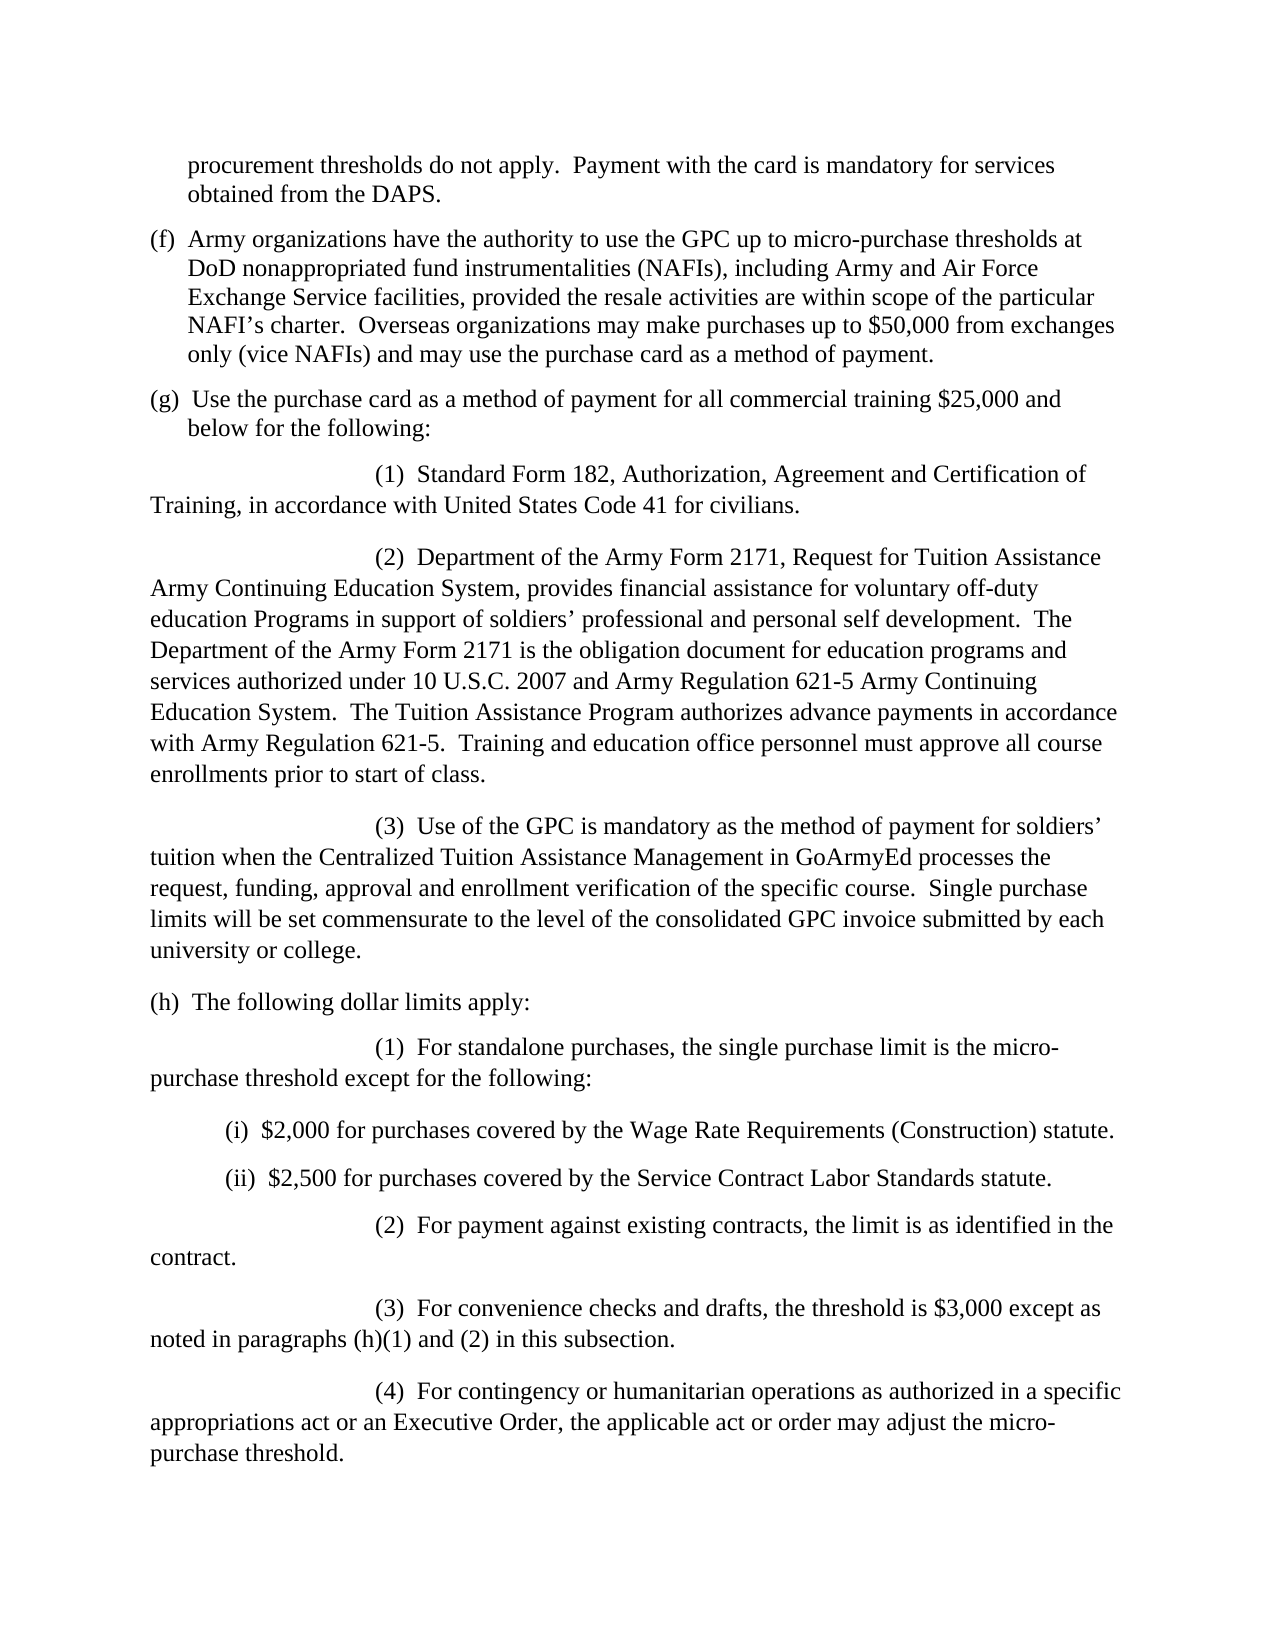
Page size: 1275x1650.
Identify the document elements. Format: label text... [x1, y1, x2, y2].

list (2) Department of the Army Form 2171, Request for Tuition Assistance Army Continuing Education System, provides financial assistance for voluntary off-duty education Programs in support of soldiers’ professional and personal self development. The Department of the Army Form 2171 is the obligation document for education programs and services authorized under 10 U.S.C. 2007 and Army Regulation 621-5 Army Continuing Education System. The Tuition Assistance Program authorizes advance payments in accordance with Army Regulation 621-5. Training and education office personnel must approve all course enrollments prior to start of class. [150, 542, 1125, 788]
list (f) Army organizations have the authority to use the GPC up to micro-purchase thresholds at DoD nonappropriated fund instrumentalities (NAFIs), including Army and Air Force Exchange Service facilities, provided the resale activities are within scope of the particular ’s charter. Overseas organizations may make purchases up to $50,000 from exchanges only (vice s) and may use the purchase card as a method of payment. [150, 224, 1125, 368]
list (3) Use of the GPC is mandatory as the method of payment for soldiers’ tuition when the Centralized Tuition Assistance Management in GoArmyEd processes the request, funding, approval and enrollment verification of the specific course. Single purchase limits will be set commensurate to the level of the consolidated GPC invoice submitted by each university or college. [150, 811, 1125, 964]
list (h) The following dollar limits apply: [150, 987, 1125, 1016]
list (g) Use the purchase card as a method of payment for all commercial training $25,000 and below for the following: [150, 384, 1125, 442]
list (1) Standard Form 182, Authorization, Agreement and Certification of Training, in accordance with United States Code 41 for civilians. [150, 459, 1125, 518]
list (ii) $2,500 for purchases covered by the Service Contract Labor Standards statute. [150, 1163, 1125, 1192]
list (2) For payment against existing contracts, the limit is as identified in the contract. [150, 1211, 1125, 1270]
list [150, 150, 1125, 207]
list (1) For standalone purchases, the single purchase limit is the micro-purchase threshold except for the following: [150, 1032, 1125, 1092]
list (3) For convenience checks and drafts, the threshold is $3,000 except as noted in paragraphs (h)(1) and (2) in this subsection. [150, 1293, 1125, 1353]
list (i) $2,000 for purchases covered by the Wage Rate Requirements (Construction) statute. [150, 1115, 1125, 1144]
list (4) For contingency or humanitarian operations as authorized in a specific appropriations act or an Executive Order, the applicable act or order may adjust the micro-purchase threshold. [150, 1376, 1125, 1467]
